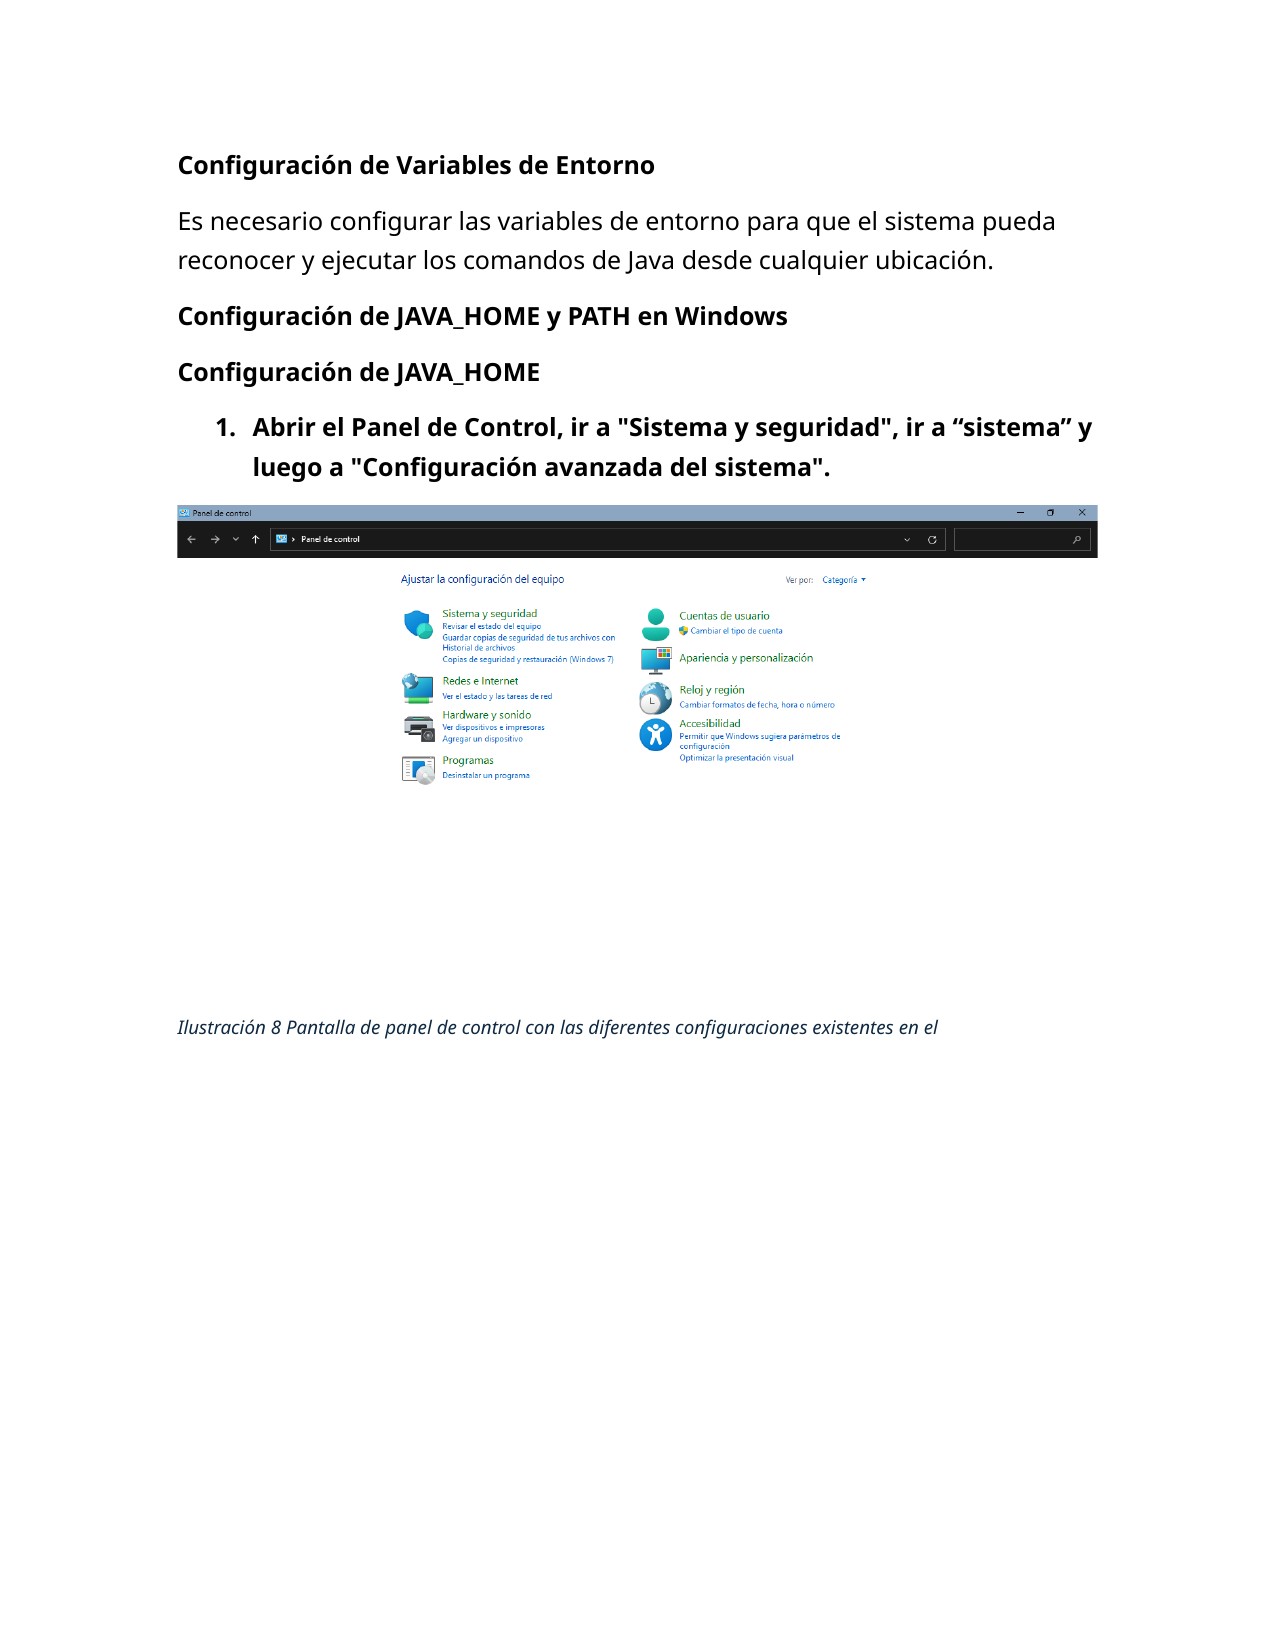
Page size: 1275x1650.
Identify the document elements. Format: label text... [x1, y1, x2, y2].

text Configuración de JAVA_HOME y PATH en Windows [177, 298, 1098, 332]
picture [177, 505, 1098, 993]
list Abrir el Panel de Control, ir a "Sistema y seguridad", ir a “sistema” y luego a "Configuración avanzada del sistema". [215, 410, 1098, 483]
text Es necesario configurar las variables de entorno para que el sistema pueda reconocer y ejecutar los comandos de Java desde cualquier ubicación. [177, 203, 1098, 277]
text Configuración de Variables de Entorno [177, 148, 1098, 182]
text Ilustración 8 Pantalla de panel de control con las diferentes configuraciones existentes en el [177, 1014, 1098, 1039]
text Configuración de JAVA_HOME [177, 354, 1098, 388]
